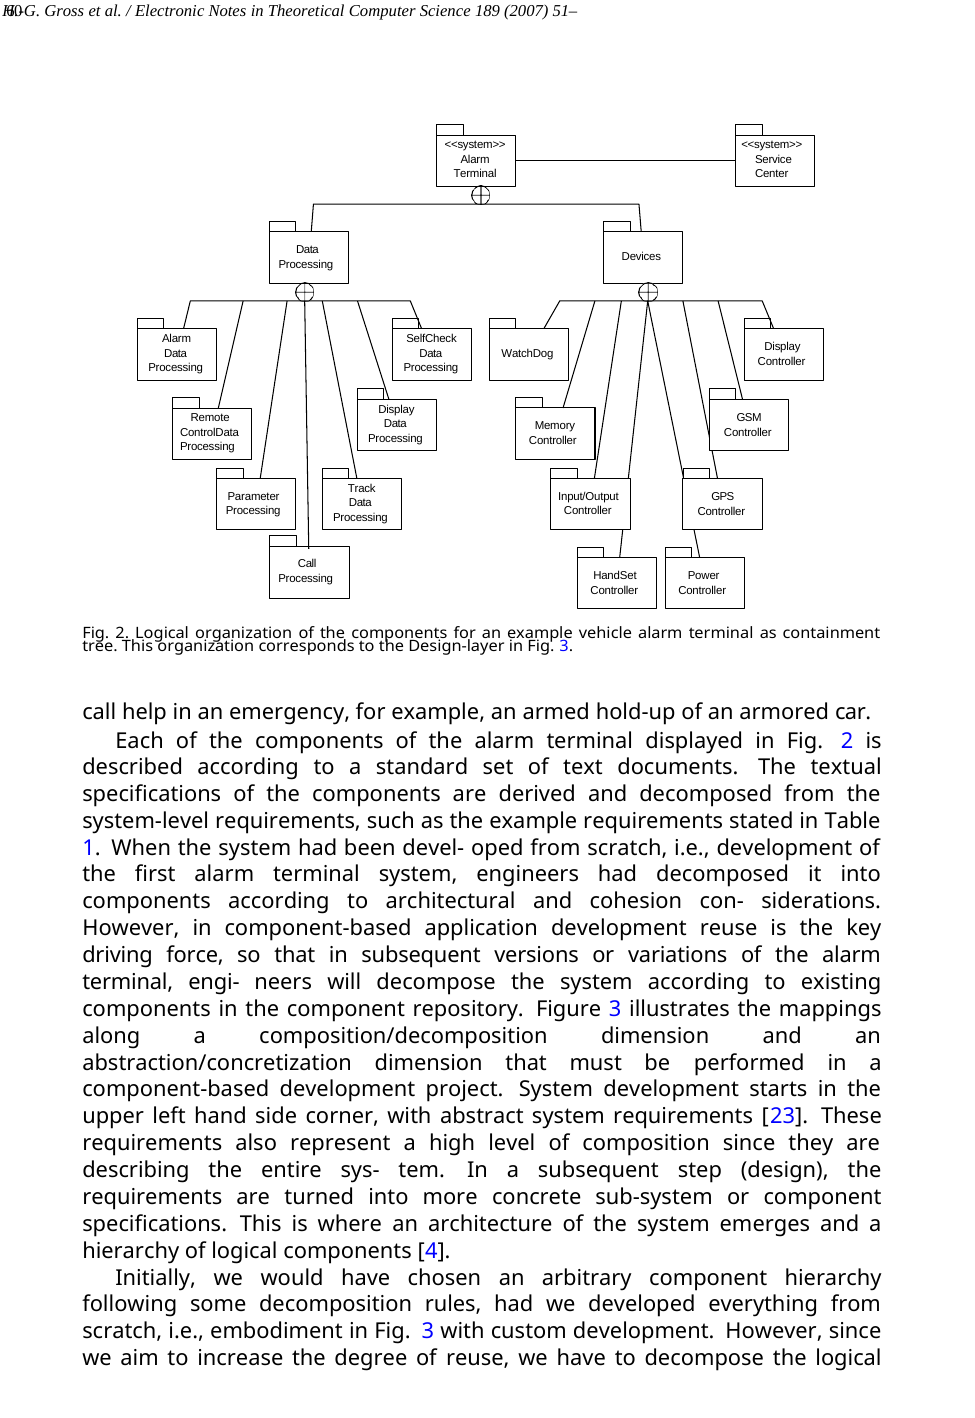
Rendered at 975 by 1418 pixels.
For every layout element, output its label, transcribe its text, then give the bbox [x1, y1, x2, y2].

text call help in an emergency, for example, an armed hold-up of an armored car. [82, 695, 904, 725]
text Each of the components of the alarm terminal displayed in Fig. 2 is described according to a standard set of text documents. The textual specifications of the components are derived and decomposed from the system-level requirements, such as the example requirements stated in Table 1. When the system had been devel- oped from scratch, i.e., development of the first alarm terminal system, engineers had decomposed it into components according to architectural and cohesion con- siderations. However, in component-based application development reuse is the key driving force, so that in subsequent versions or variations of the alarm terminal, engi- neers will decompose the system according to existing components in the component repository. Figure 3 illustrates the mappings along a composition/decomposition dimension and an abstraction/concretization dimension that must be performed in a component-based development project. System development starts in the upper left hand side corner, with abstract system requirements [23]. These requirements also represent a high level of composition since they are describing the entire sys- tem. In a subsequent step (design), the requirements are turned into more concrete sub-system or component specifications. This is where an architecture of the system emerges and a hierarchy of logical components [4]. [82, 727, 882, 1264]
picture [295, 284, 314, 300]
picture [638, 282, 658, 300]
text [82, 1264, 882, 1372]
text Fig. 2. Logical organization of the components for an example vehicle alarm terminal as containment tree. This organization corresponds to the Design-layer in Fig. 3. [82, 627, 881, 656]
picture [471, 187, 490, 203]
